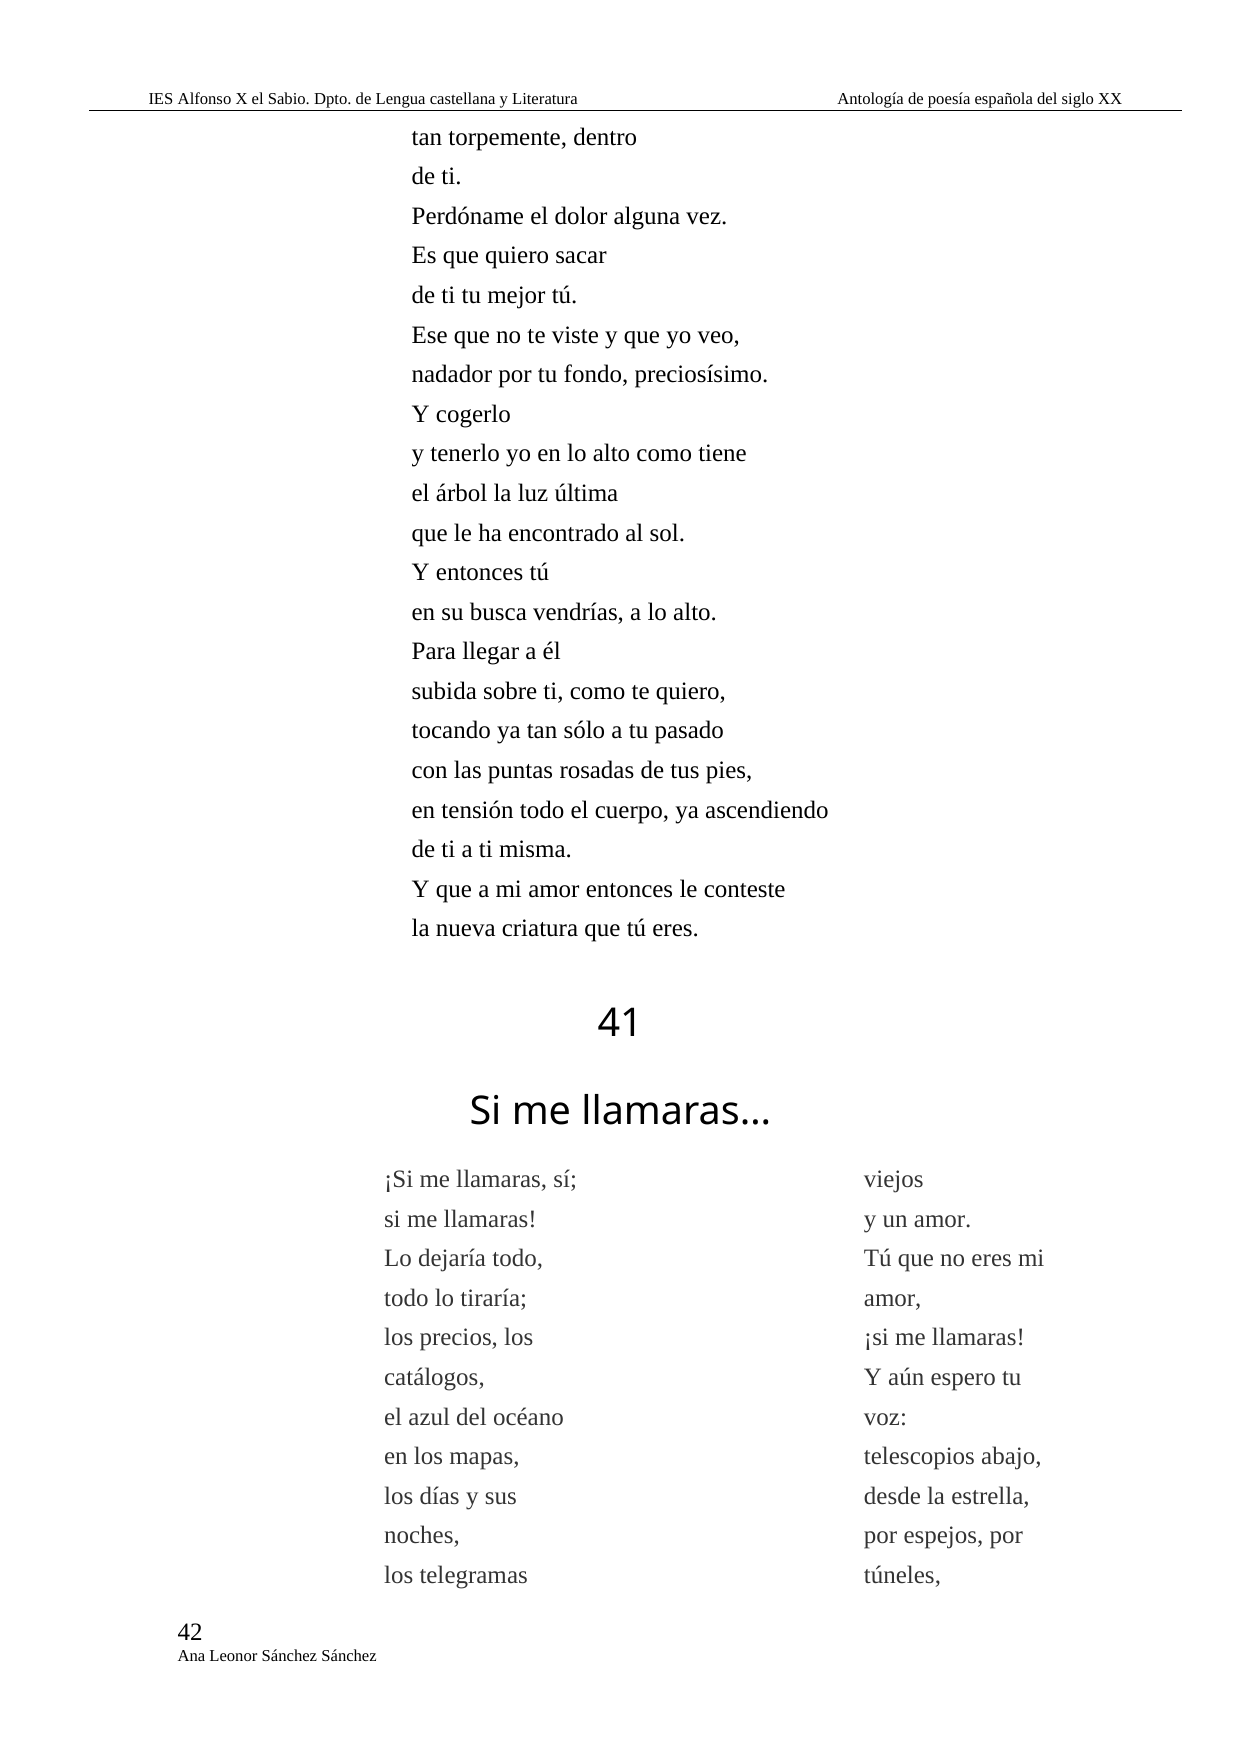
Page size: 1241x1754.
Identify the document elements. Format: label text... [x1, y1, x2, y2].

text Lo dejaría todo, todo lo tiraría; los precios, los catálogos, el azul del océano en los mapas, los días y sus noches, los telegramas viejos y un amor. Tú que no eres mi amor, ¡si me llamaras! [384, 1232, 583, 1589]
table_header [411, 111, 829, 959]
text ¡Si me llamaras, sí; si me llamaras! [384, 1153, 583, 1232]
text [864, 1351, 1063, 1589]
text 41 [177, 994, 1063, 1048]
text Si me llamaras… [177, 1082, 1063, 1136]
text Lo dejaría todo, todo lo tiraría; los precios, los catálogos, el azul del océano en los mapas, los días y sus noches, los telegramas viejos y un amor. Tú que no eres mi amor, ¡si me llamaras! [864, 1153, 1063, 1351]
